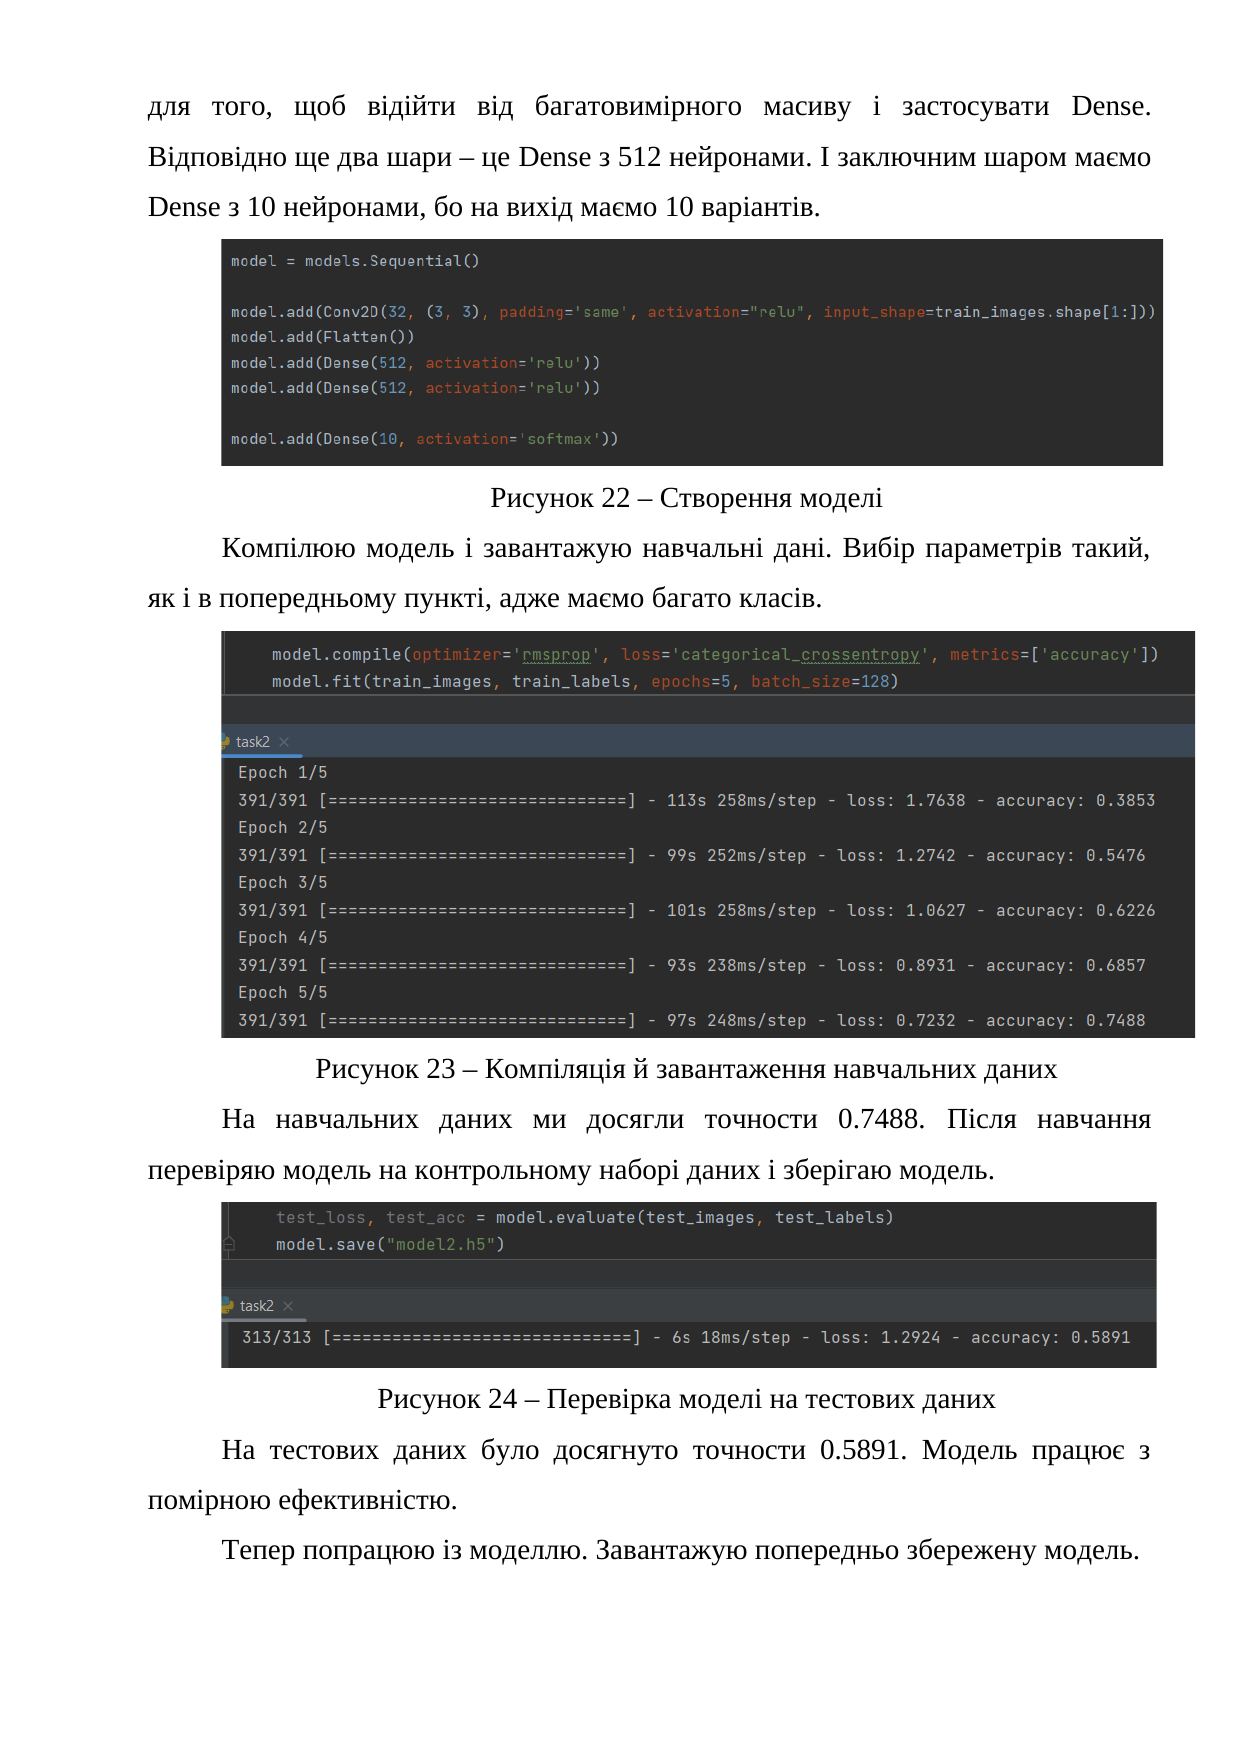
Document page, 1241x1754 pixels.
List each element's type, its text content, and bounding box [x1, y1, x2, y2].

picture [221, 239, 1164, 466]
list На тестових даних було досягнуто точности 0.5891. Модель працює з помірною ефективністю. [148, 1432, 1152, 1516]
picture [221, 1202, 1157, 1368]
list Рисунок 22 – Створення моделі [148, 480, 1152, 513]
list Рисунок 23 – Компіляція й завантаження навчальних даних [148, 1051, 1152, 1085]
picture [221, 631, 1196, 1038]
list Тепер попрацюю із моделлю. Завантажую попередньо збережену модель. [148, 1532, 1152, 1566]
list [148, 88, 1152, 223]
list Рисунок 24 – Перевірка моделі на тестових даних [148, 1382, 1152, 1415]
list На навчальних даних ми досягли точности 0.7488. Після навчання перевіряю модель на контрольному наборі даних і зберігаю модель. [148, 1101, 1152, 1185]
list Компілюю модель і завантажую навчальні дані. Вибір параметрів такий, як і в попередньому пункті, адже маємо багато класів. [148, 530, 1152, 614]
